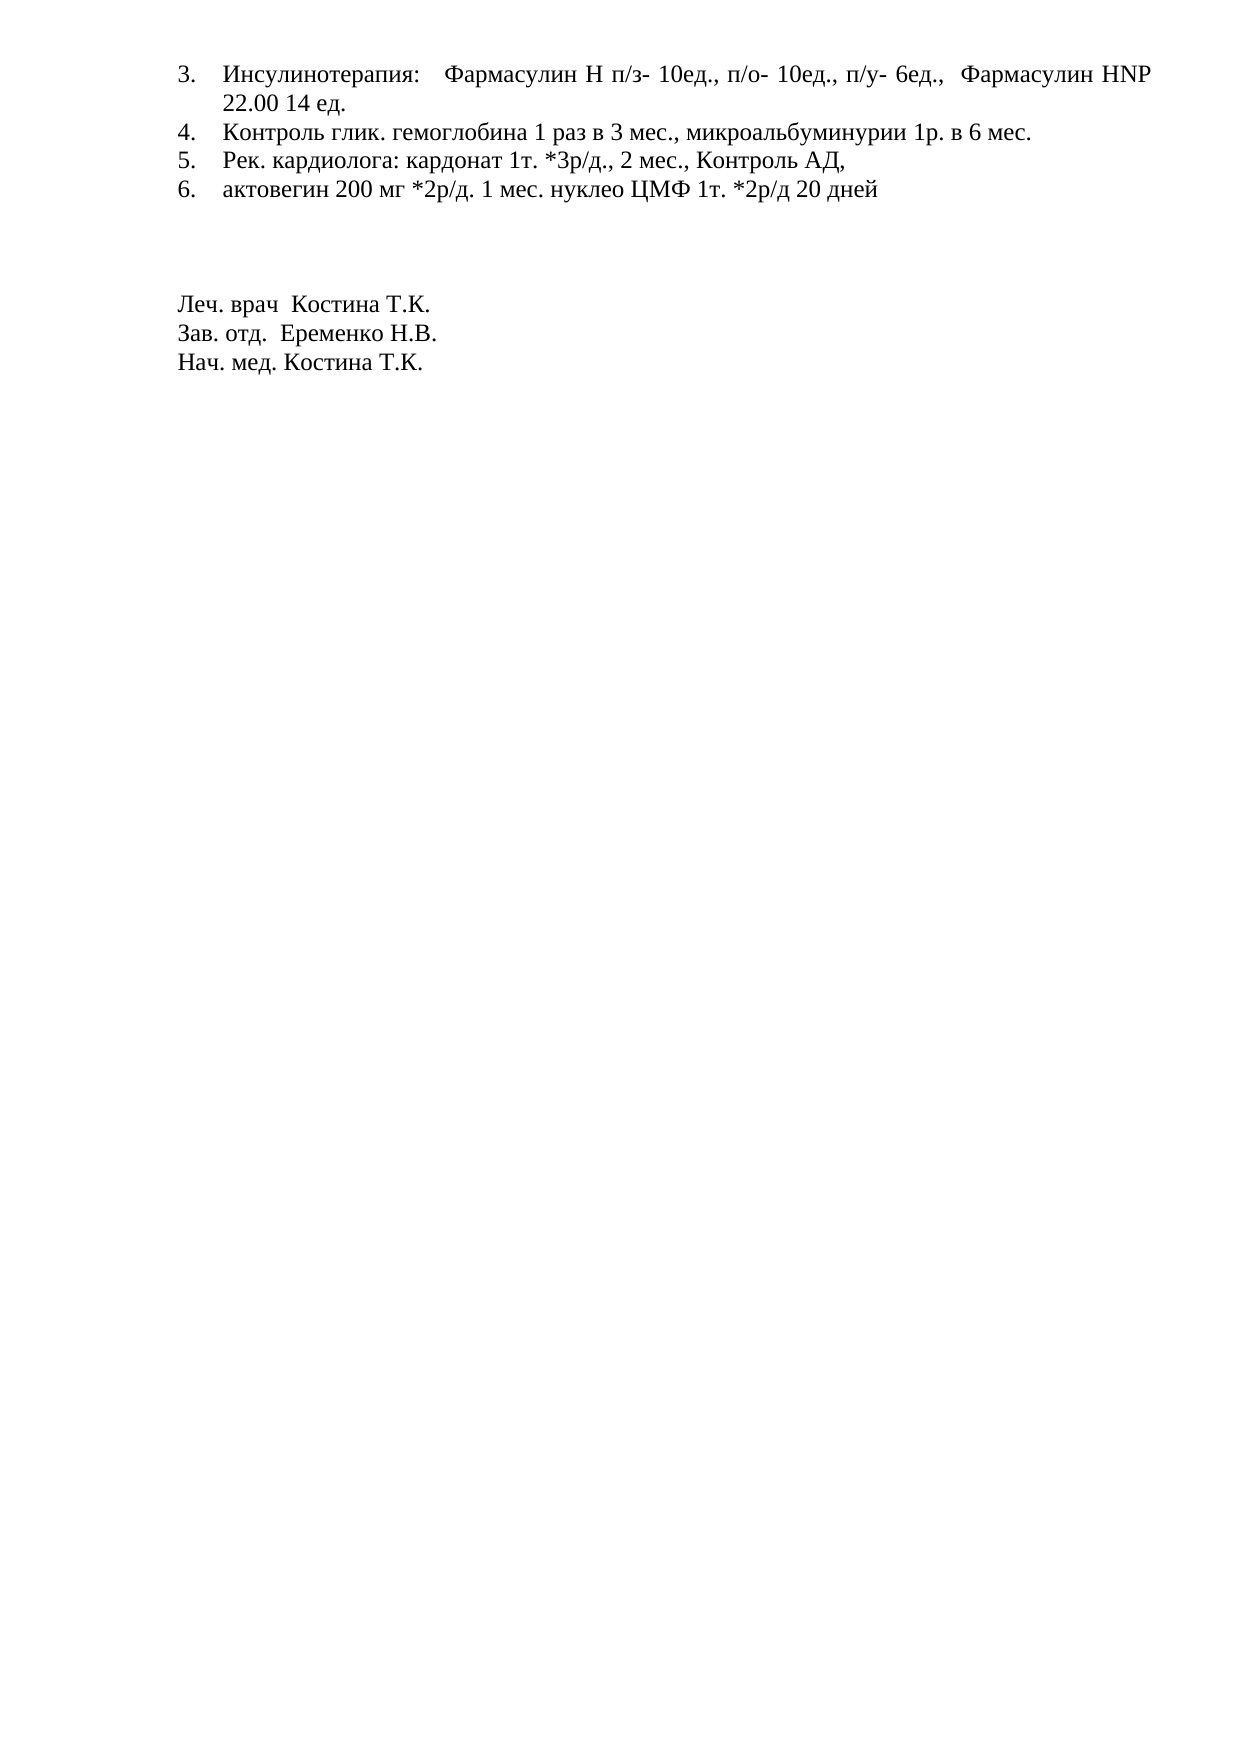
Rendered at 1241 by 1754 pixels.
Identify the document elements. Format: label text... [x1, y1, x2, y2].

subtitle Леч. врач Костина Т.К. [177, 289, 1152, 318]
list Инсулинотерапия: Фармасулин Н п/з- 10ед., п/о- 10ед., п/у- 6ед., Фармасулин НNР 22.00 14 ед. [177, 59, 1152, 117]
text Нач. мед. Костина Т.К. [177, 347, 1152, 375]
list Контроль глик. гемоглобина 1 раз в 3 мес., микроальбуминурии 1р. в 6 мес. [177, 117, 1152, 145]
list актовегин 200 мг *2р/д. 1 мес. нуклео ЦМФ 1т. *2р/д 20 дней [177, 174, 1152, 203]
text Зав. отд. Еременко Н.В. [177, 318, 1152, 347]
list Рек. кардиолога: кардонат 1т. *3р/д., 2 мес., Контроль АД, [177, 145, 1152, 174]
